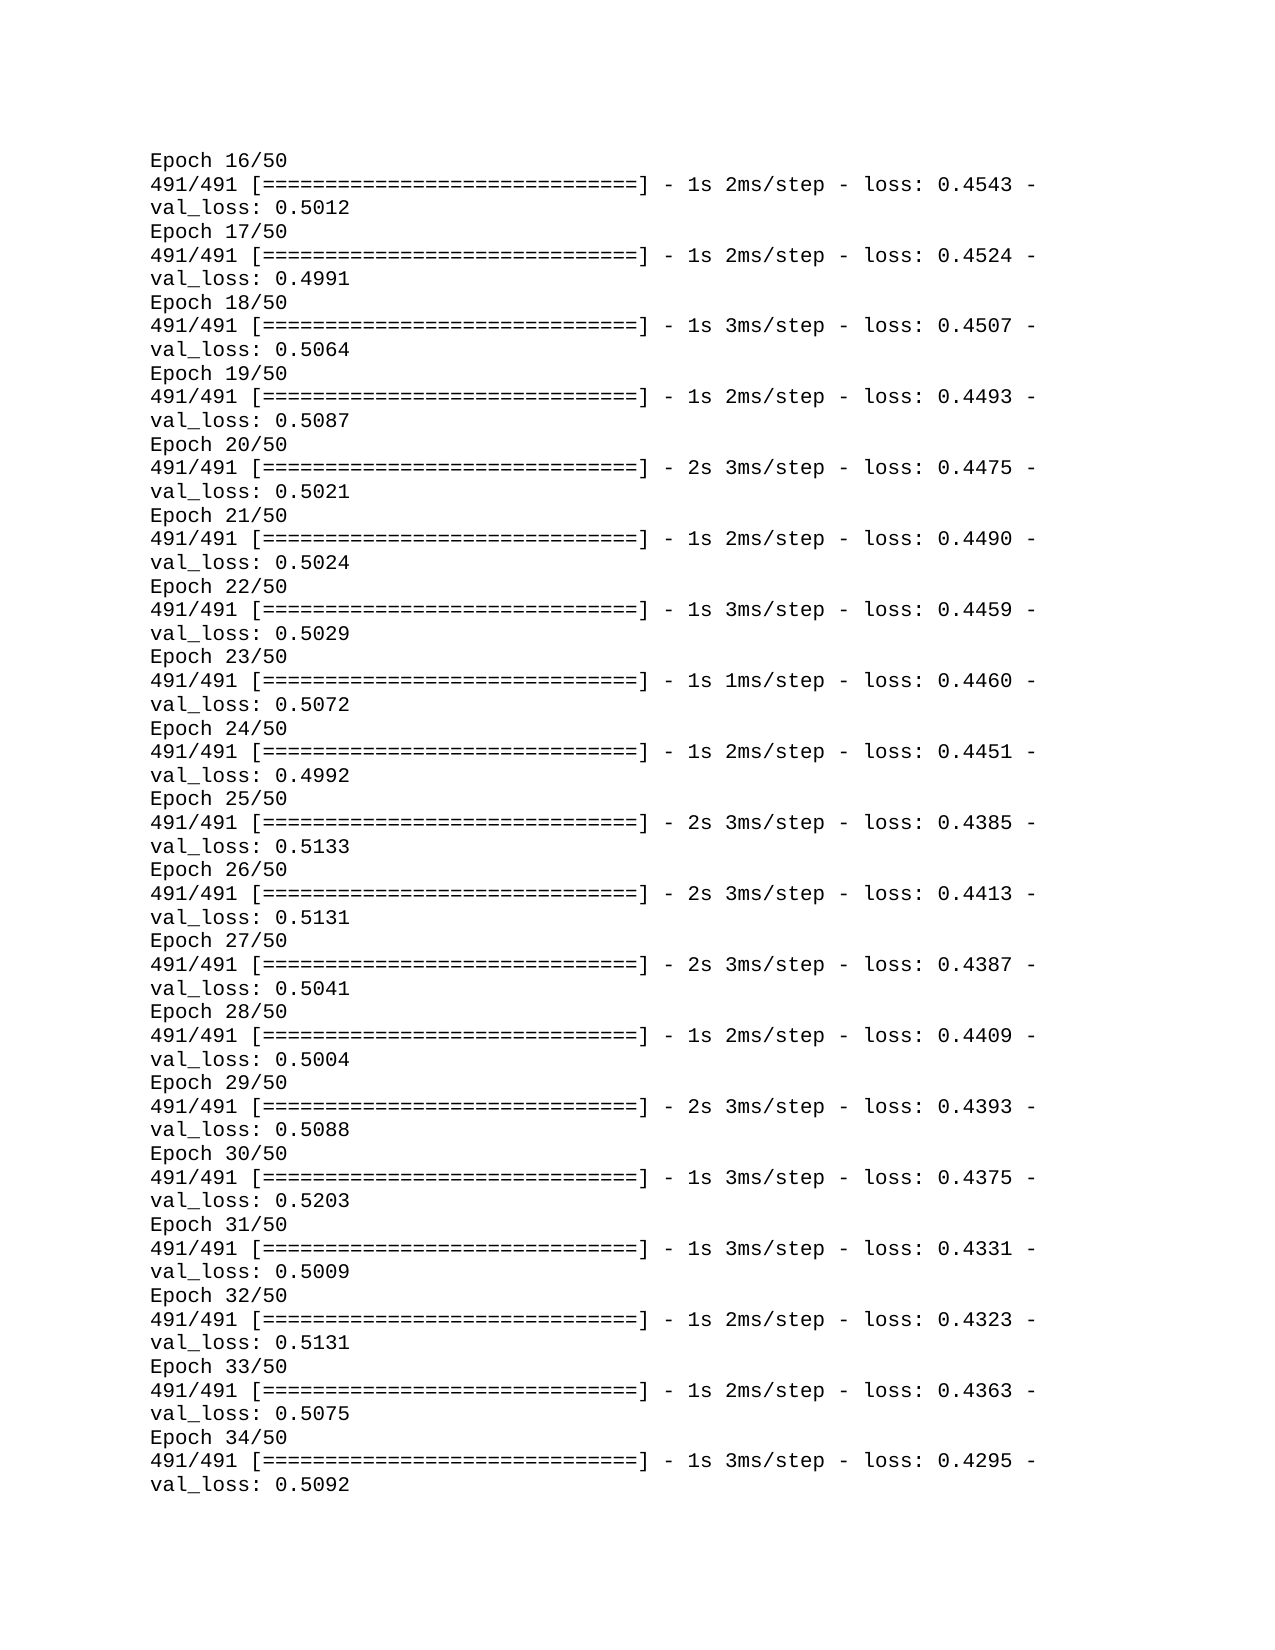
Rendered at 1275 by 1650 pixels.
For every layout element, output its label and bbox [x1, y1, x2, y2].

text [150, 150, 1125, 1498]
